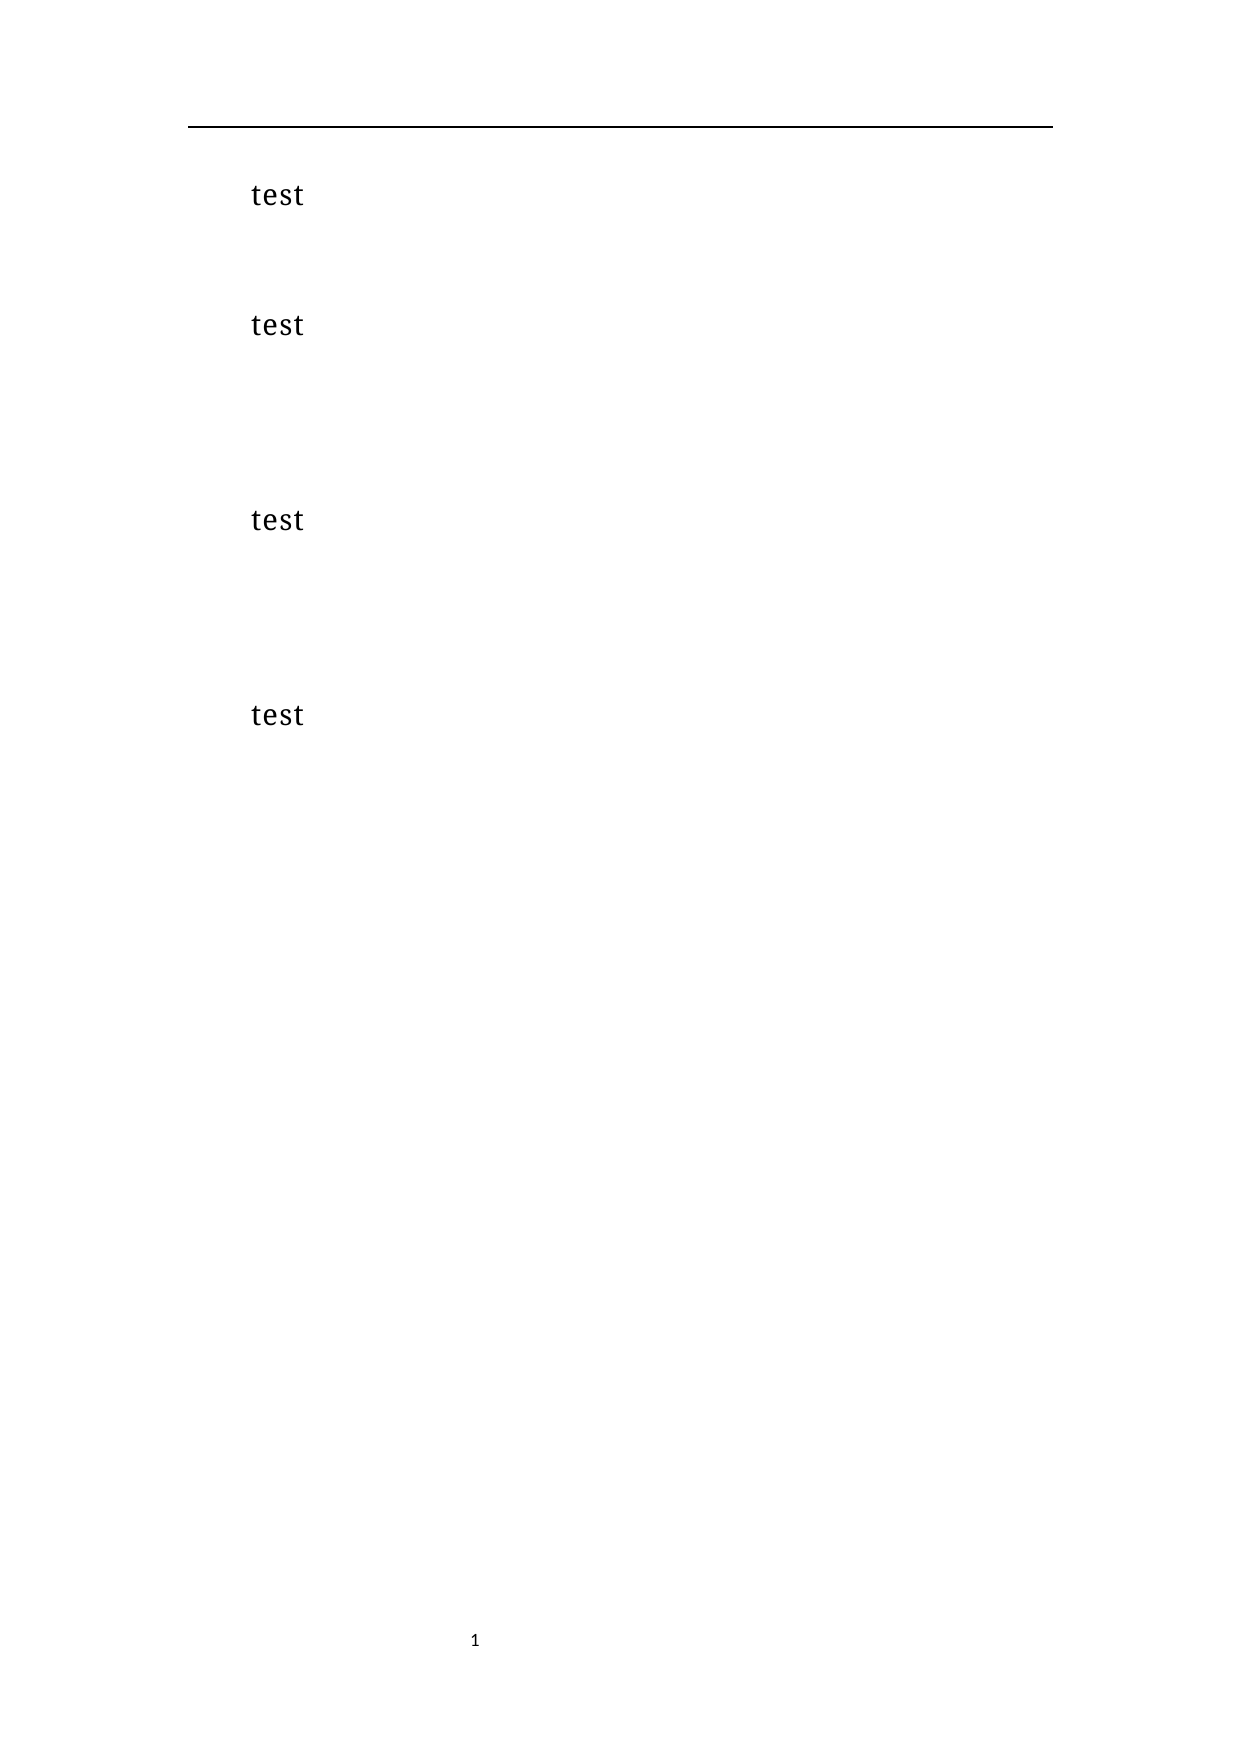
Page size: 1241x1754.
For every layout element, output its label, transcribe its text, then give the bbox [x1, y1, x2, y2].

text test [187, 682, 1053, 747]
text test [187, 487, 1053, 552]
text test [187, 292, 1053, 357]
text test [187, 162, 1053, 227]
